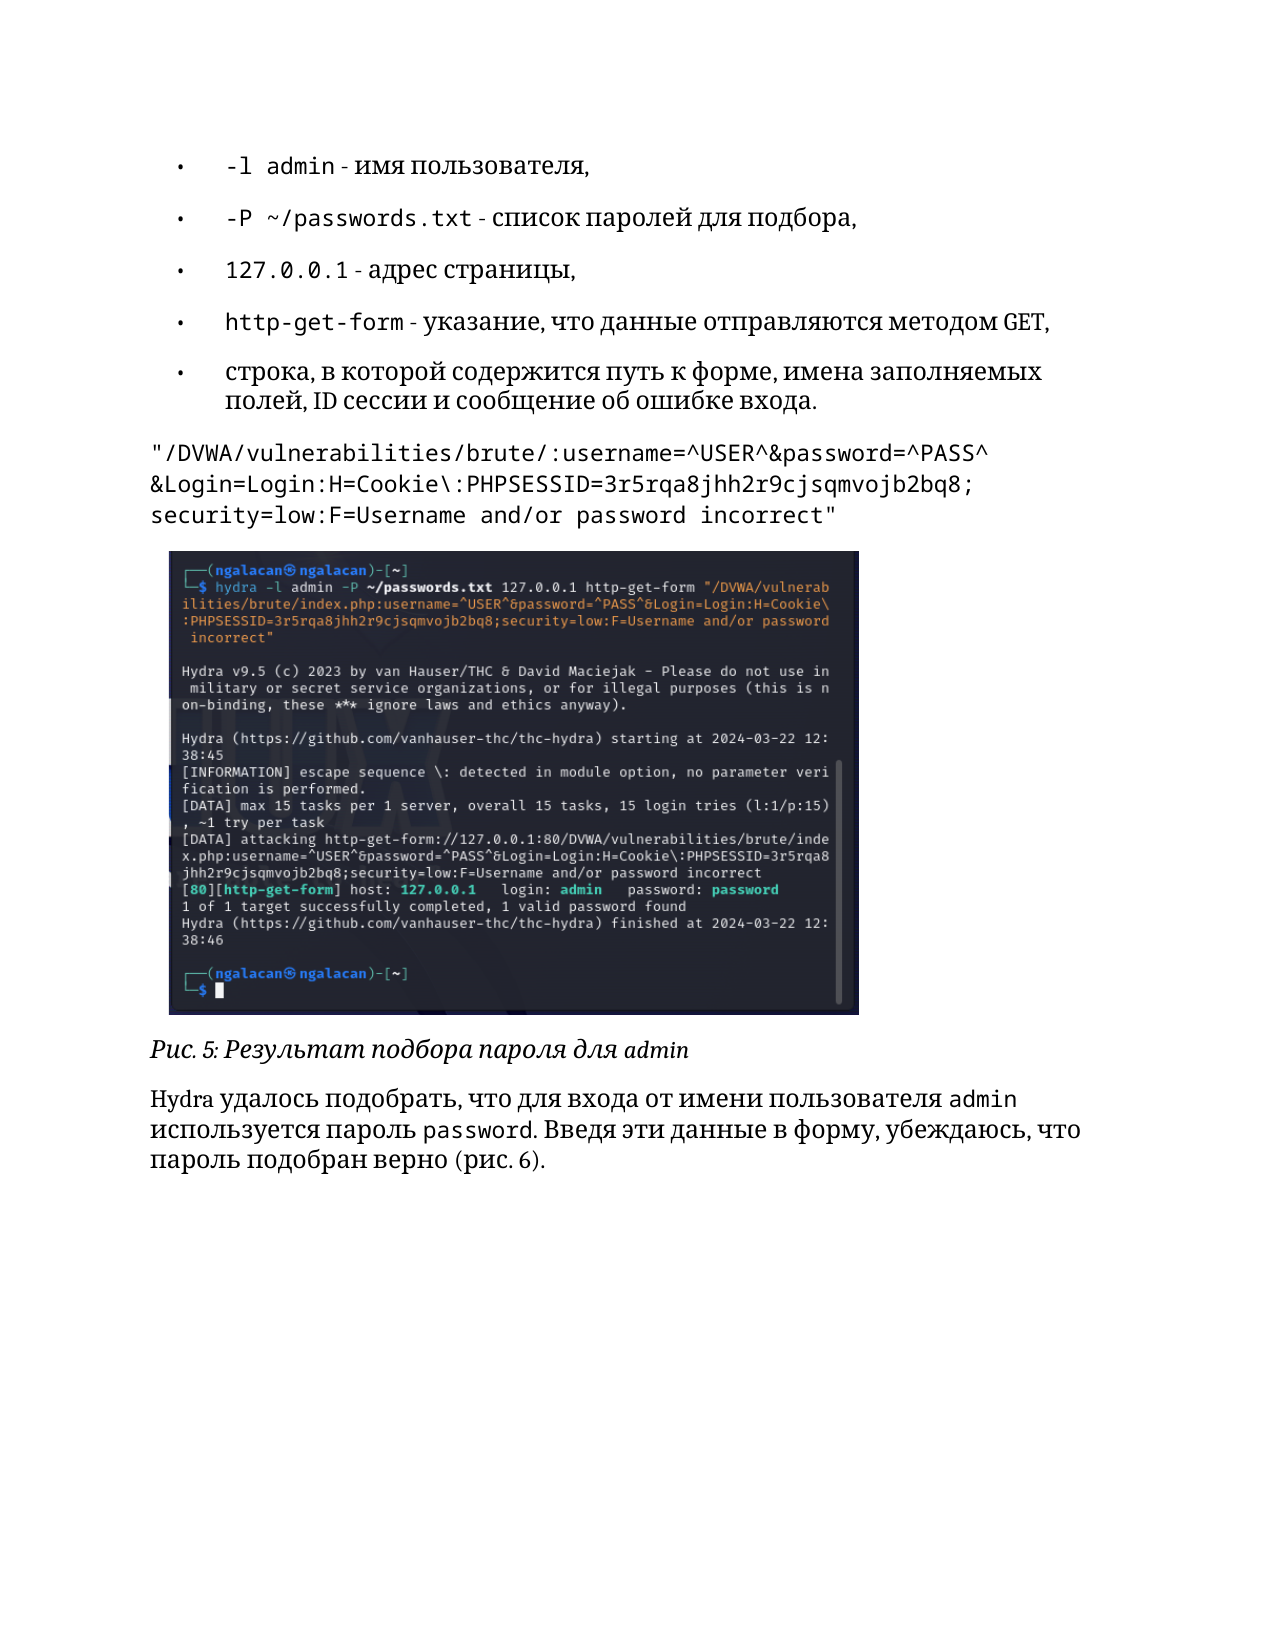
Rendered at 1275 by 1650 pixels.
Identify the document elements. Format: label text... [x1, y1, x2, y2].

text Рис. 5: Результат подбора пароля для admin [150, 1036, 1125, 1064]
text "/DVWA/vulnerabilities/brute/:username=^USER^&password=^PASS^ &Login=Login:H=Cookie\:PHPSESSID=3r5rqa8jhh2r9cjsqmvojb2bq8; security=low:F=Username and/or password incorrect" [150, 437, 1125, 530]
list http-get-form - указание, что данные отправляются методом GET, [175, 306, 1125, 337]
text Hydra удалось подобрать, что для входа от имени пользователя admin используется пароль password. Введя эти данные в форму, убеждаюсь, что пароль подобран верно (рис. 6). [150, 1083, 1125, 1174]
list 127.0.0.1 - адрес страницы, [175, 254, 1125, 285]
list строка, в которой содержится путь к форме, имена заполняемых полей, ID сессии и сообщение об ошибке входа. [175, 358, 1125, 416]
list -P ~/passwords.txt - список паролей для подбора, [175, 202, 1125, 233]
list -l admin - имя пользователя, [175, 150, 1125, 181]
picture [168, 551, 859, 1015]
